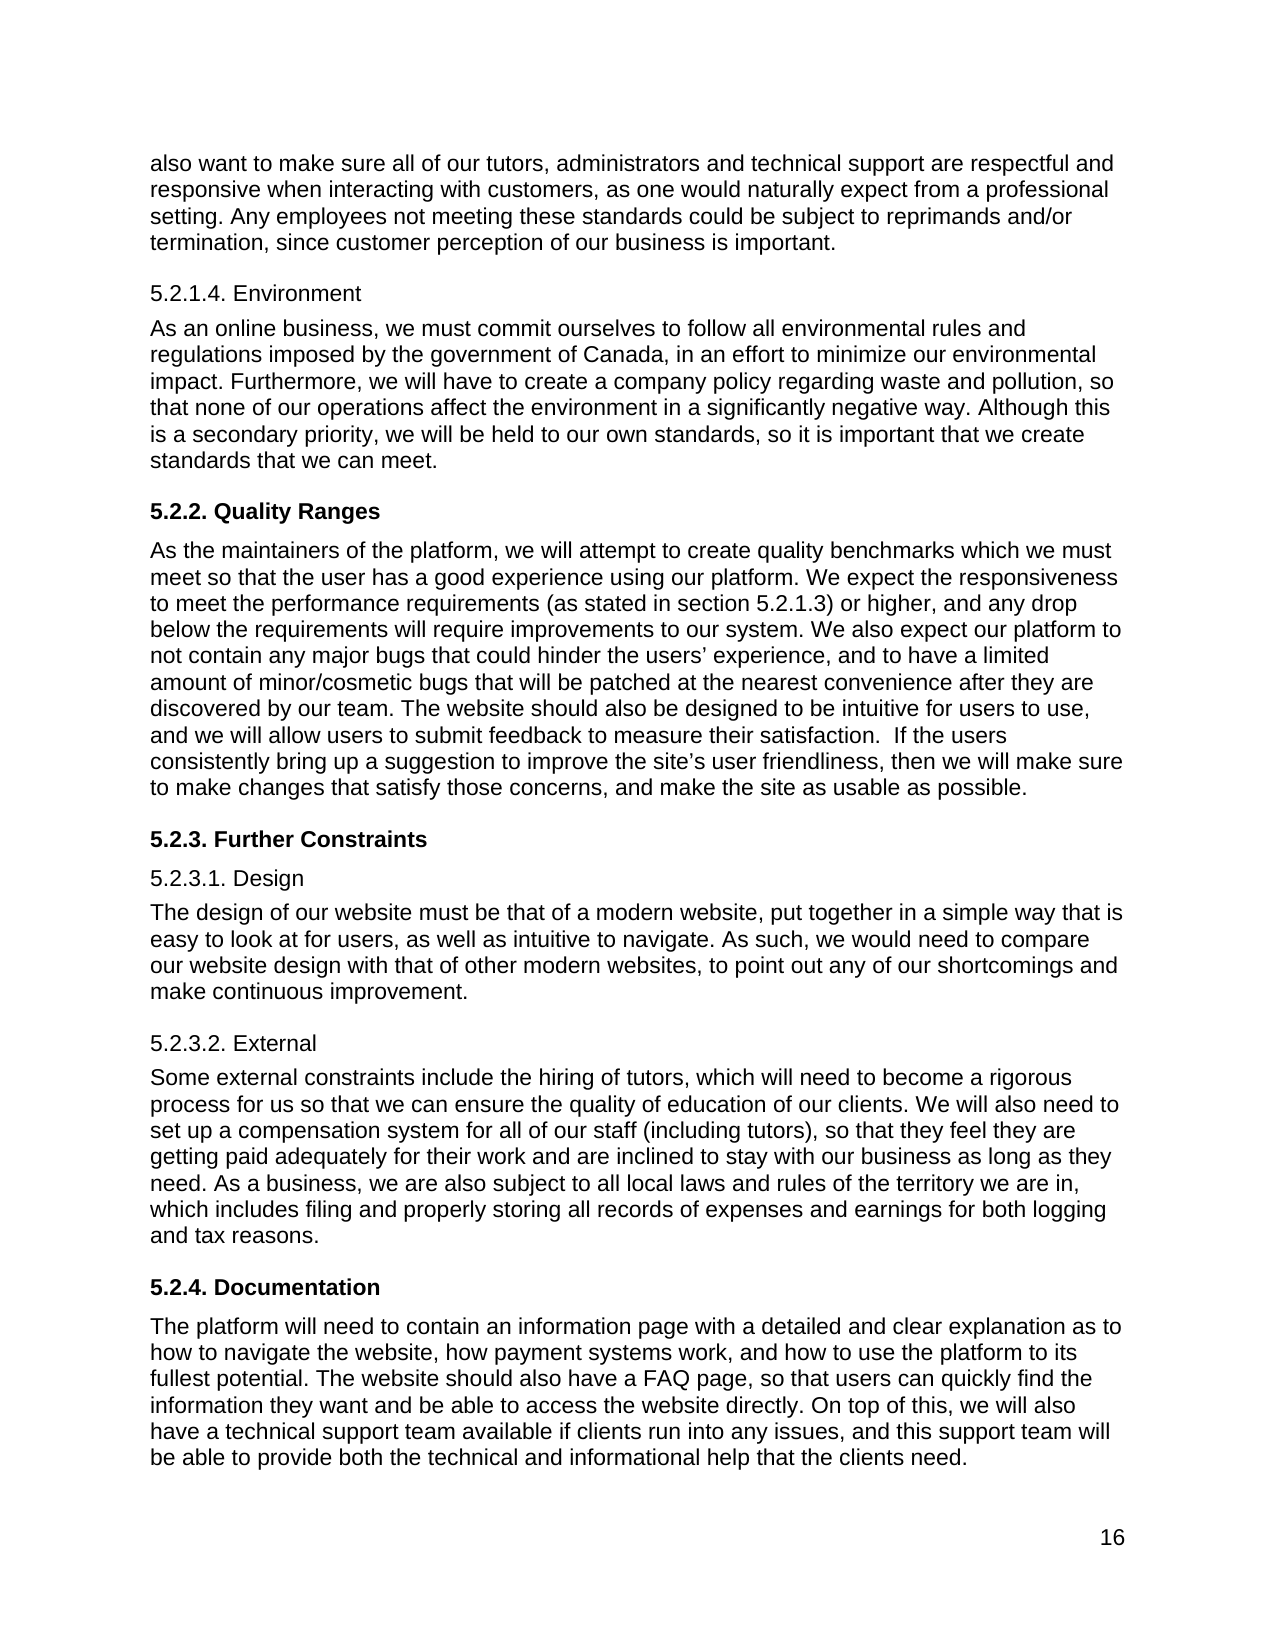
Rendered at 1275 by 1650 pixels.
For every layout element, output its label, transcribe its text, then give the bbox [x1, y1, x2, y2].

subtitle 5.2.4. Documentation [150, 1274, 1125, 1300]
text As an online business, we must commit ourselves to follow all environmental rules and regulations imposed by the government of Canada, in an effort to minimize our environmental impact. Furthermore, we will have to create a company policy regarding waste and pollution, so that none of our operations affect the environment in a significantly negative way. Although this is a secondary priority, we will be held to our own standards, so it is important that we create standards that we can meet. [150, 315, 1125, 473]
text The platform will need to contain an information page with a detailed and clear explanation as to how to navigate the website, how payment systems work, and how to use the platform to its fullest potential. The website should also have a FAQ page, so that users can quickly find the information they want and be able to access the website directly. On top of this, we will also have a technical support team available if clients run into any issues, and this support team will be able to provide both the technical and informational help that the clients need. [150, 1313, 1125, 1471]
text As the maintainers of the platform, we will attempt to create quality benchmarks which we must meet so that the user has a good experience using our platform. We expect the responsiveness to meet the performance requirements (as stated in section 5.2.1.3) or higher, and any drop below the requirements will require improvements to our system. We also expect our platform to not contain any major bugs that could hinder the users’ experience, and to have a limited amount of minor/cosmetic bugs that will be patched at the nearest convenience after they are discovered by our team. The website should also be designed to be intuitive for users to use, and we will allow users to submit feedback to measure their satisfaction. If the users consistently bring up a suggestion to improve the site’s user friendliness, then we will make sure to make changes that satisfy those concerns, and make the site as usable as possible. [150, 537, 1125, 801]
text The design of our website must be that of a modern website, put together in a simple way that is easy to look at for users, as well as intuitive to navigate. As such, we would need to compare our website design with that of other modern websites, to point out any of our shortcomings and make continuous improvement. [150, 899, 1125, 1004]
subtitle 5.2.3. Further Constraints [150, 826, 1125, 852]
subtitle 5.2.3.1. Design [150, 864, 1125, 891]
subtitle 5.2.2. Quality Ranges [150, 498, 1125, 524]
text Some external constraints include the hiring of tutors, which will need to become a rigorous process for us so that we can ensure the quality of education of our clients. We will also need to set up a compensation system for all of our staff (including tutors), so that they feel they are getting paid adequately for their work and are inclined to stay with our business as long as they need. As a business, we are also subject to all local laws and rules of the territory we are in, which includes filing and properly storing all records of expenses and earnings for both logging and tax reasons. [150, 1064, 1125, 1249]
subtitle 5.2.1.4. Environment [150, 280, 1125, 307]
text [150, 150, 1125, 255]
subtitle 5.2.3.2. External [150, 1029, 1125, 1056]
